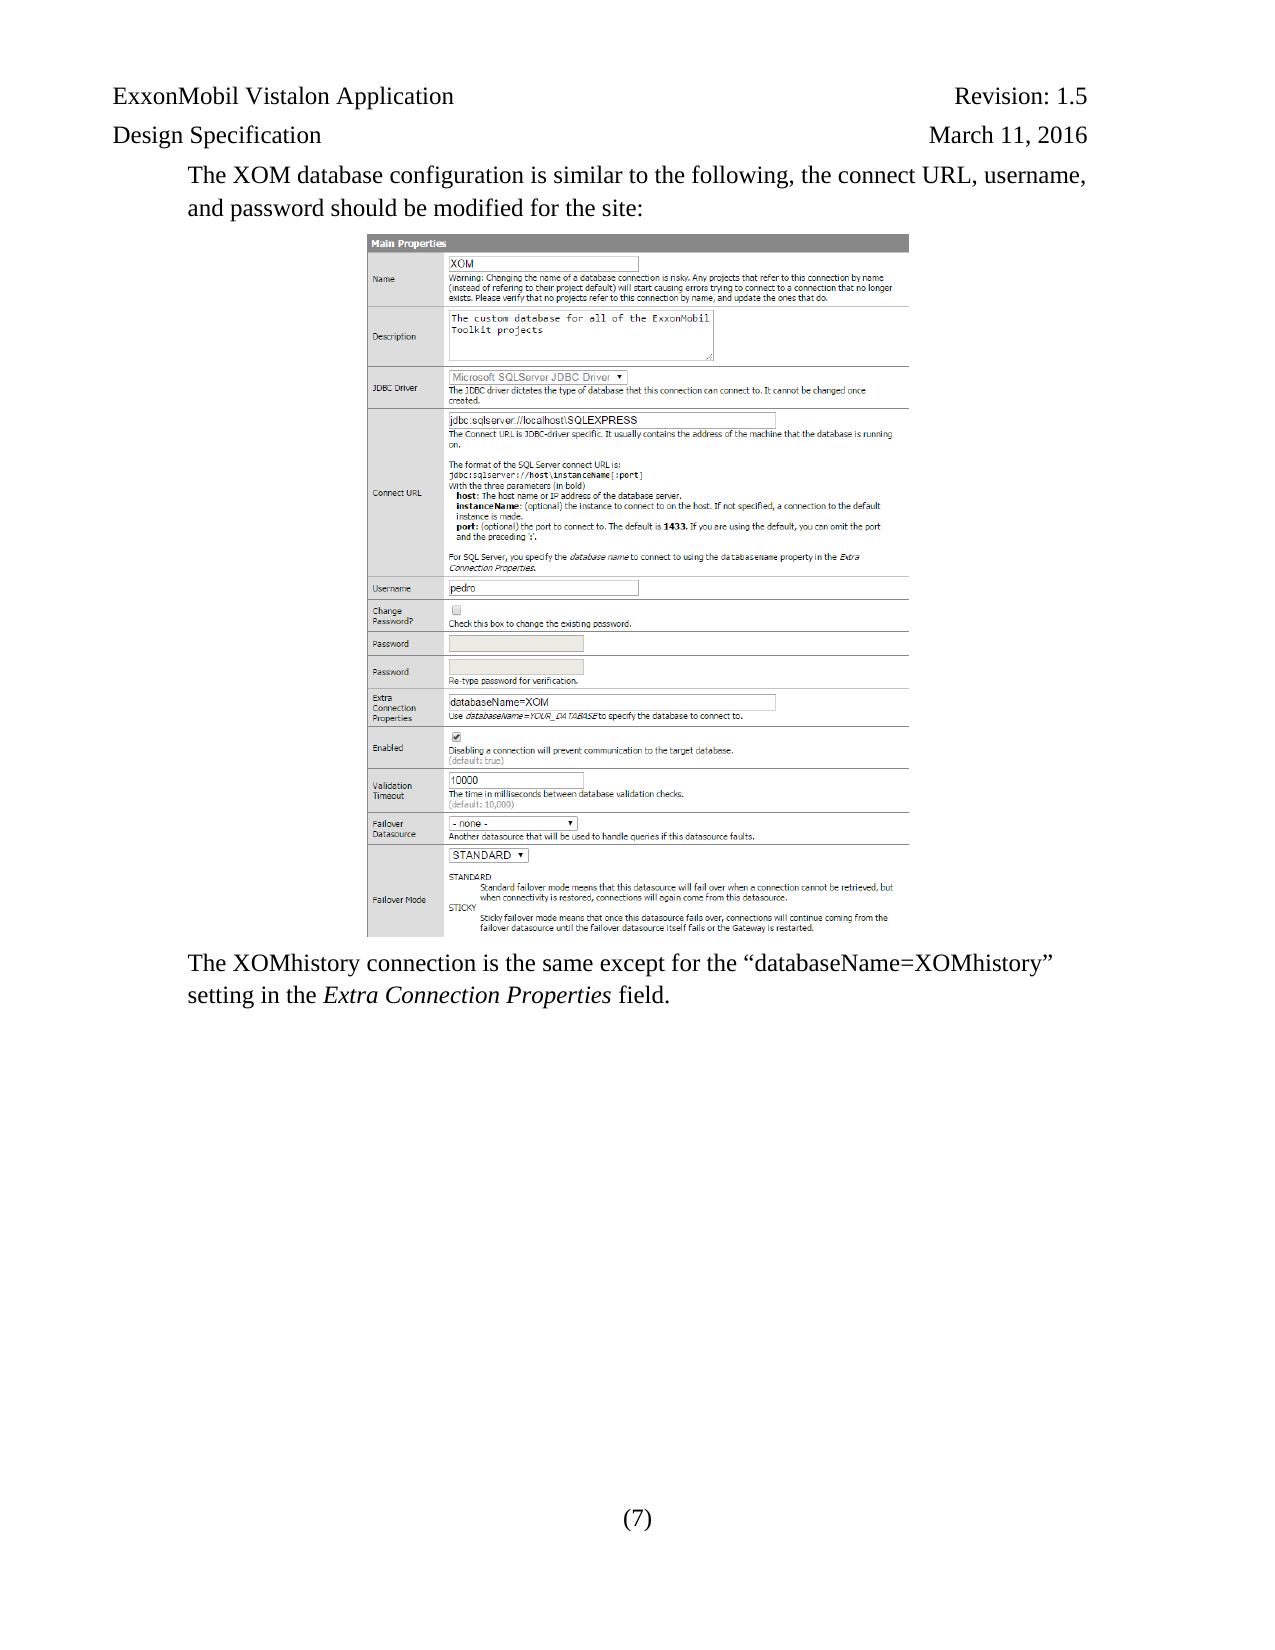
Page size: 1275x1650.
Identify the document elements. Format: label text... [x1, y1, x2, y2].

picture [366, 232, 909, 937]
text The XOM database configuration is similar to the following, the connect URL, username, and password should be modified for the site: [187, 160, 1087, 222]
text The XOMhistory connection is the same except for the “databaseName=XOMhistory” setting in the Extra Connection Properties field. [187, 948, 1087, 1009]
